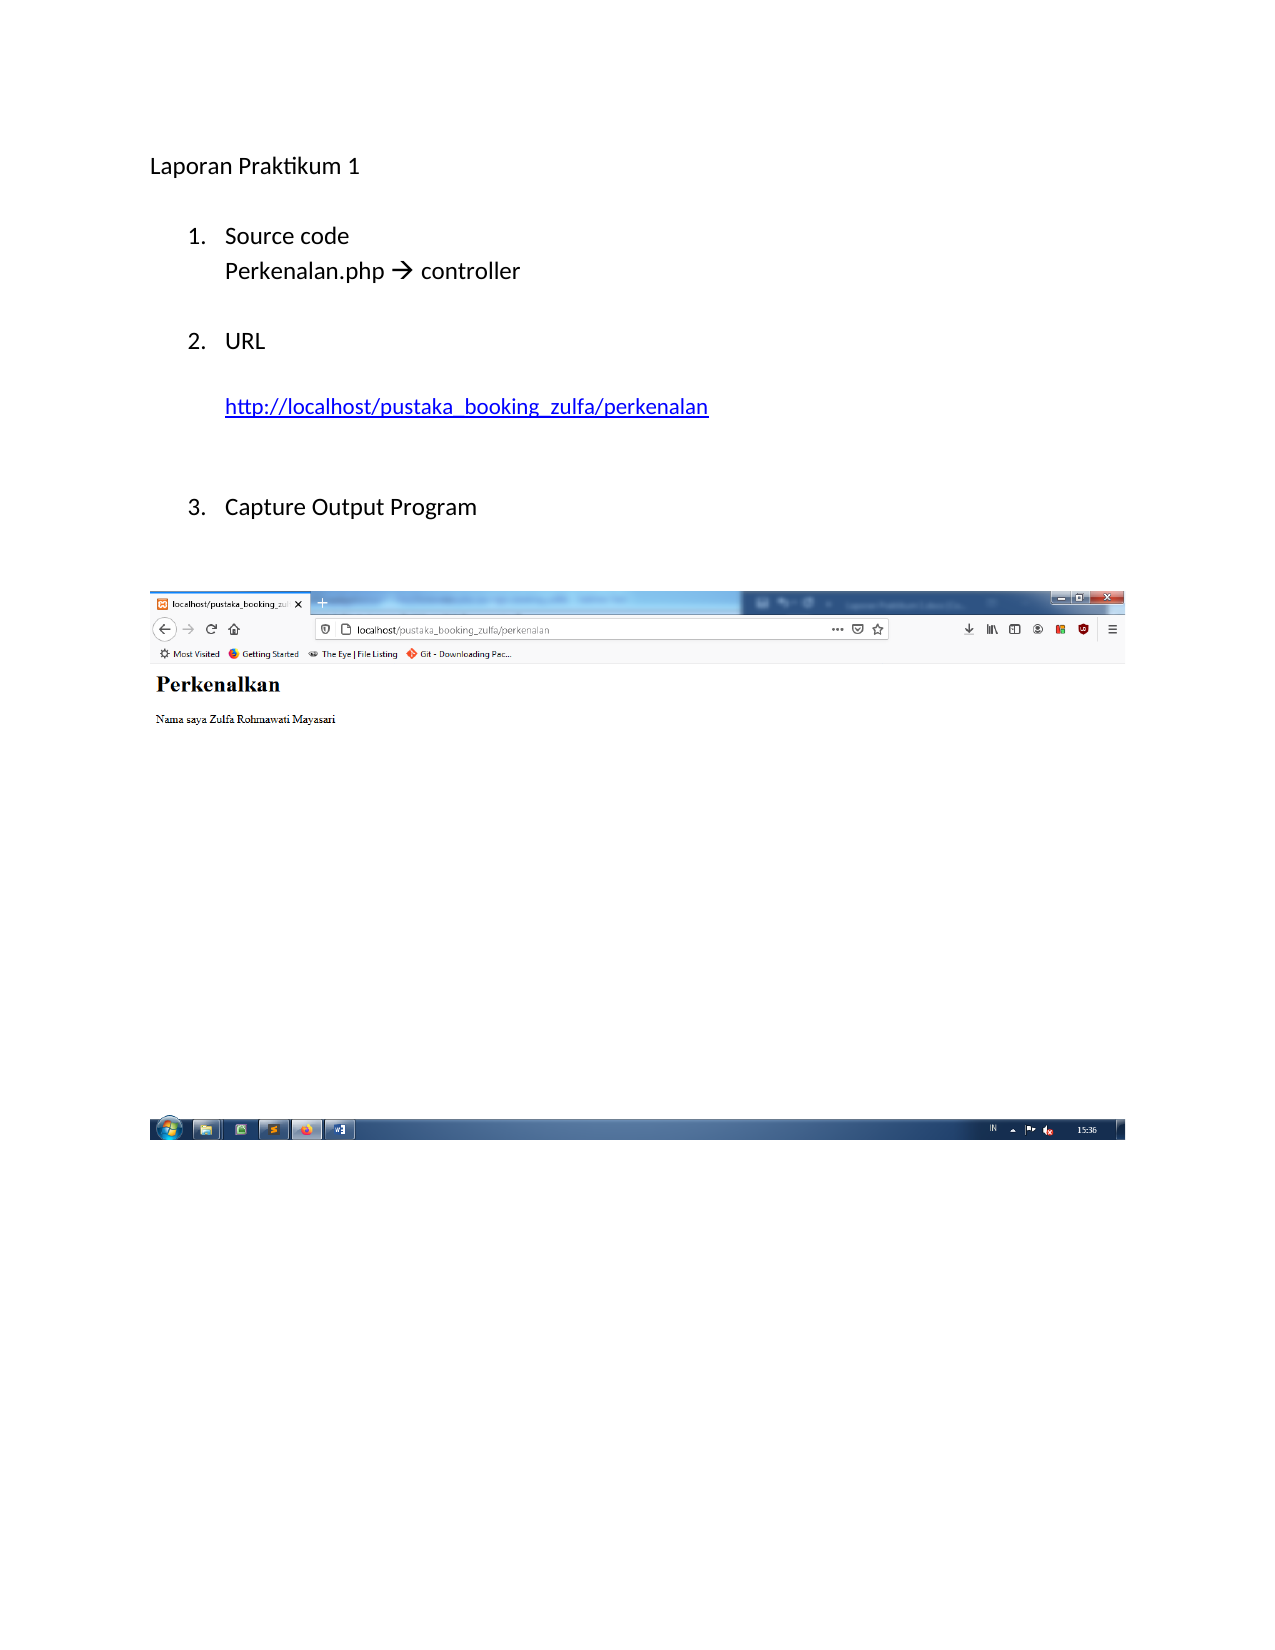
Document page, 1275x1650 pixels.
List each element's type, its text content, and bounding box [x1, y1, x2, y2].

picture [150, 591, 1125, 1140]
text Laporan Praktikum 1 [150, 150, 1125, 181]
list URL [187, 325, 1125, 356]
list http://localhost/pustaka_booking_zulfa/perkenalan [225, 392, 1125, 420]
list Perkenalan.php controller [225, 255, 1125, 286]
list Source code [187, 220, 1125, 251]
list Capture Output Program [187, 492, 1125, 522]
